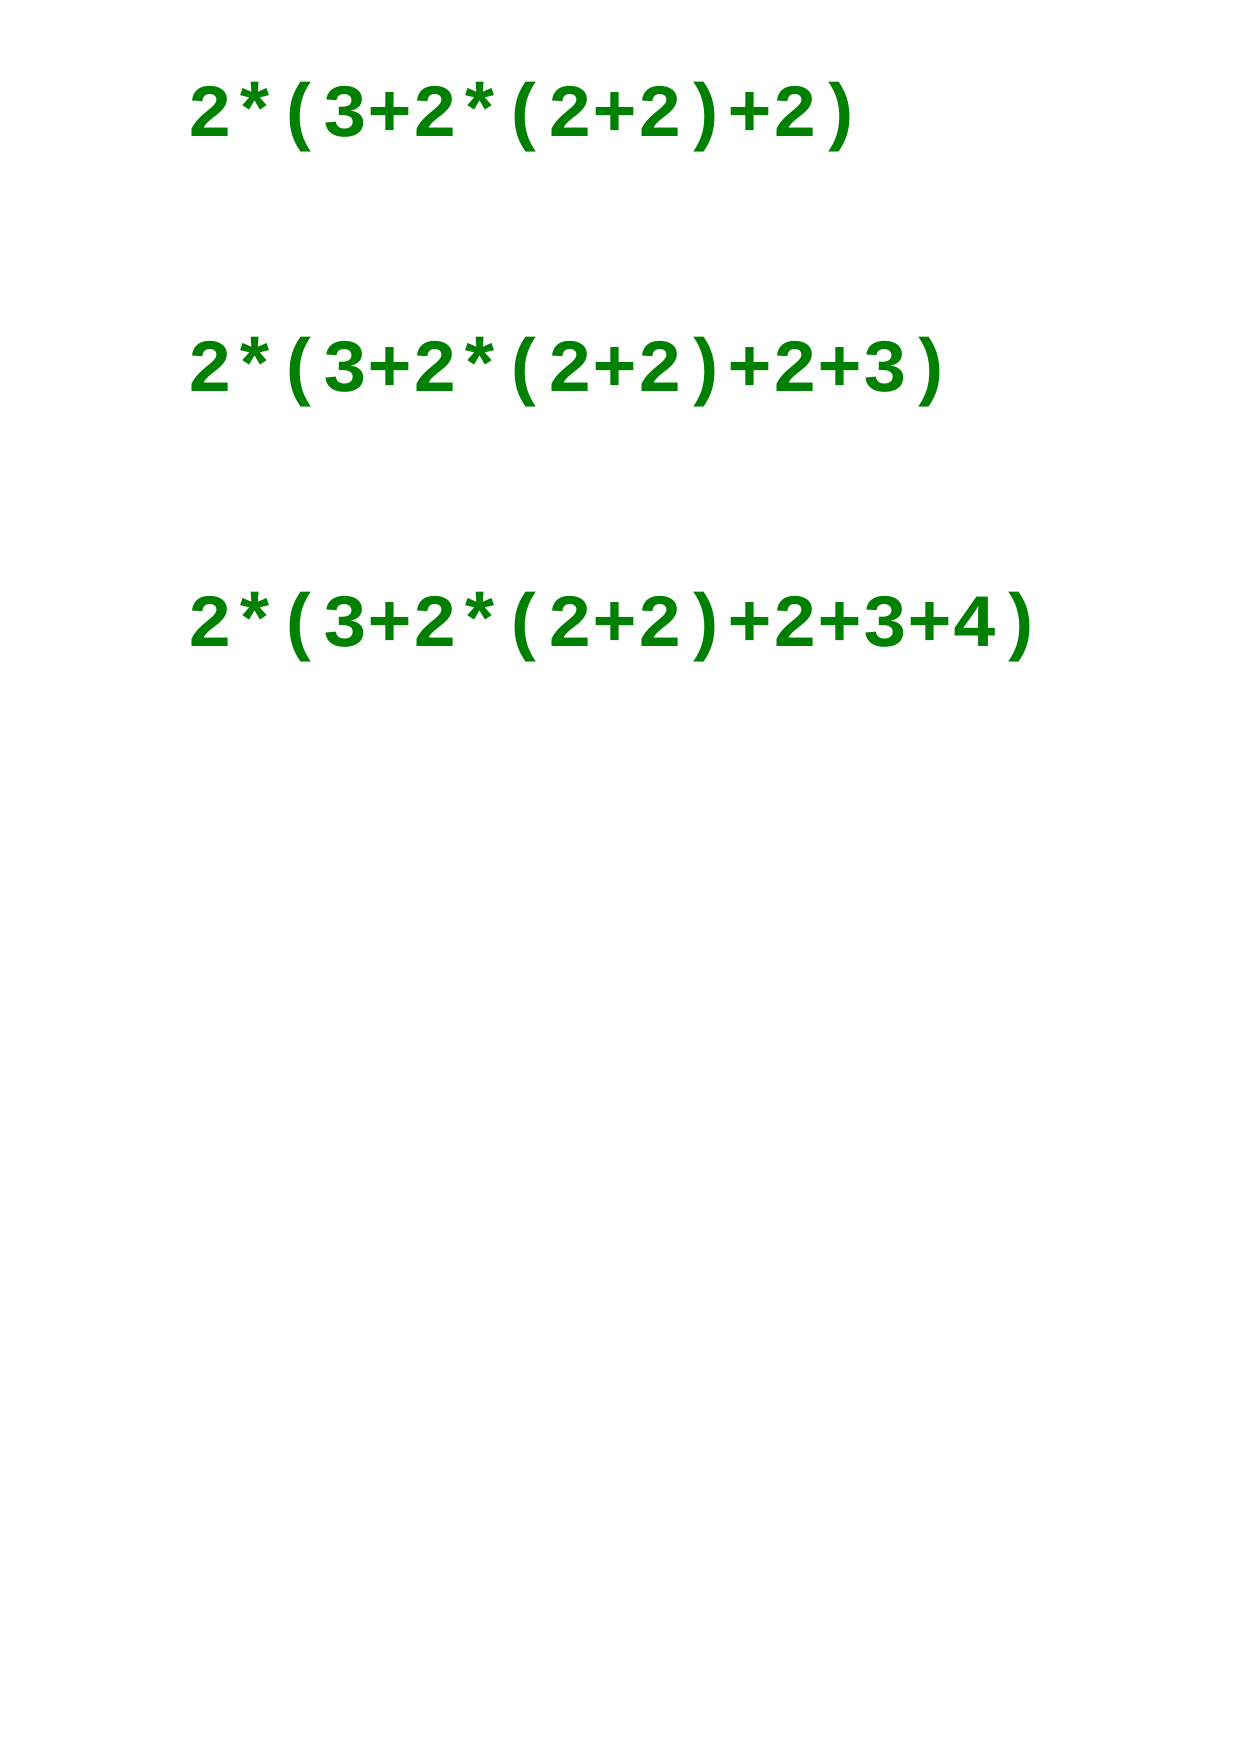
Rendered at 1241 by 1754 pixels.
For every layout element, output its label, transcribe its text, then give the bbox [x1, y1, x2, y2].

text 2*(3+2*(2+2)+2+3) [187, 329, 1053, 414]
text 2*(3+2*(2+2)+2+3+4) [187, 584, 1053, 669]
text 2*(3+2*(2+2)+2) [187, 74, 1053, 159]
